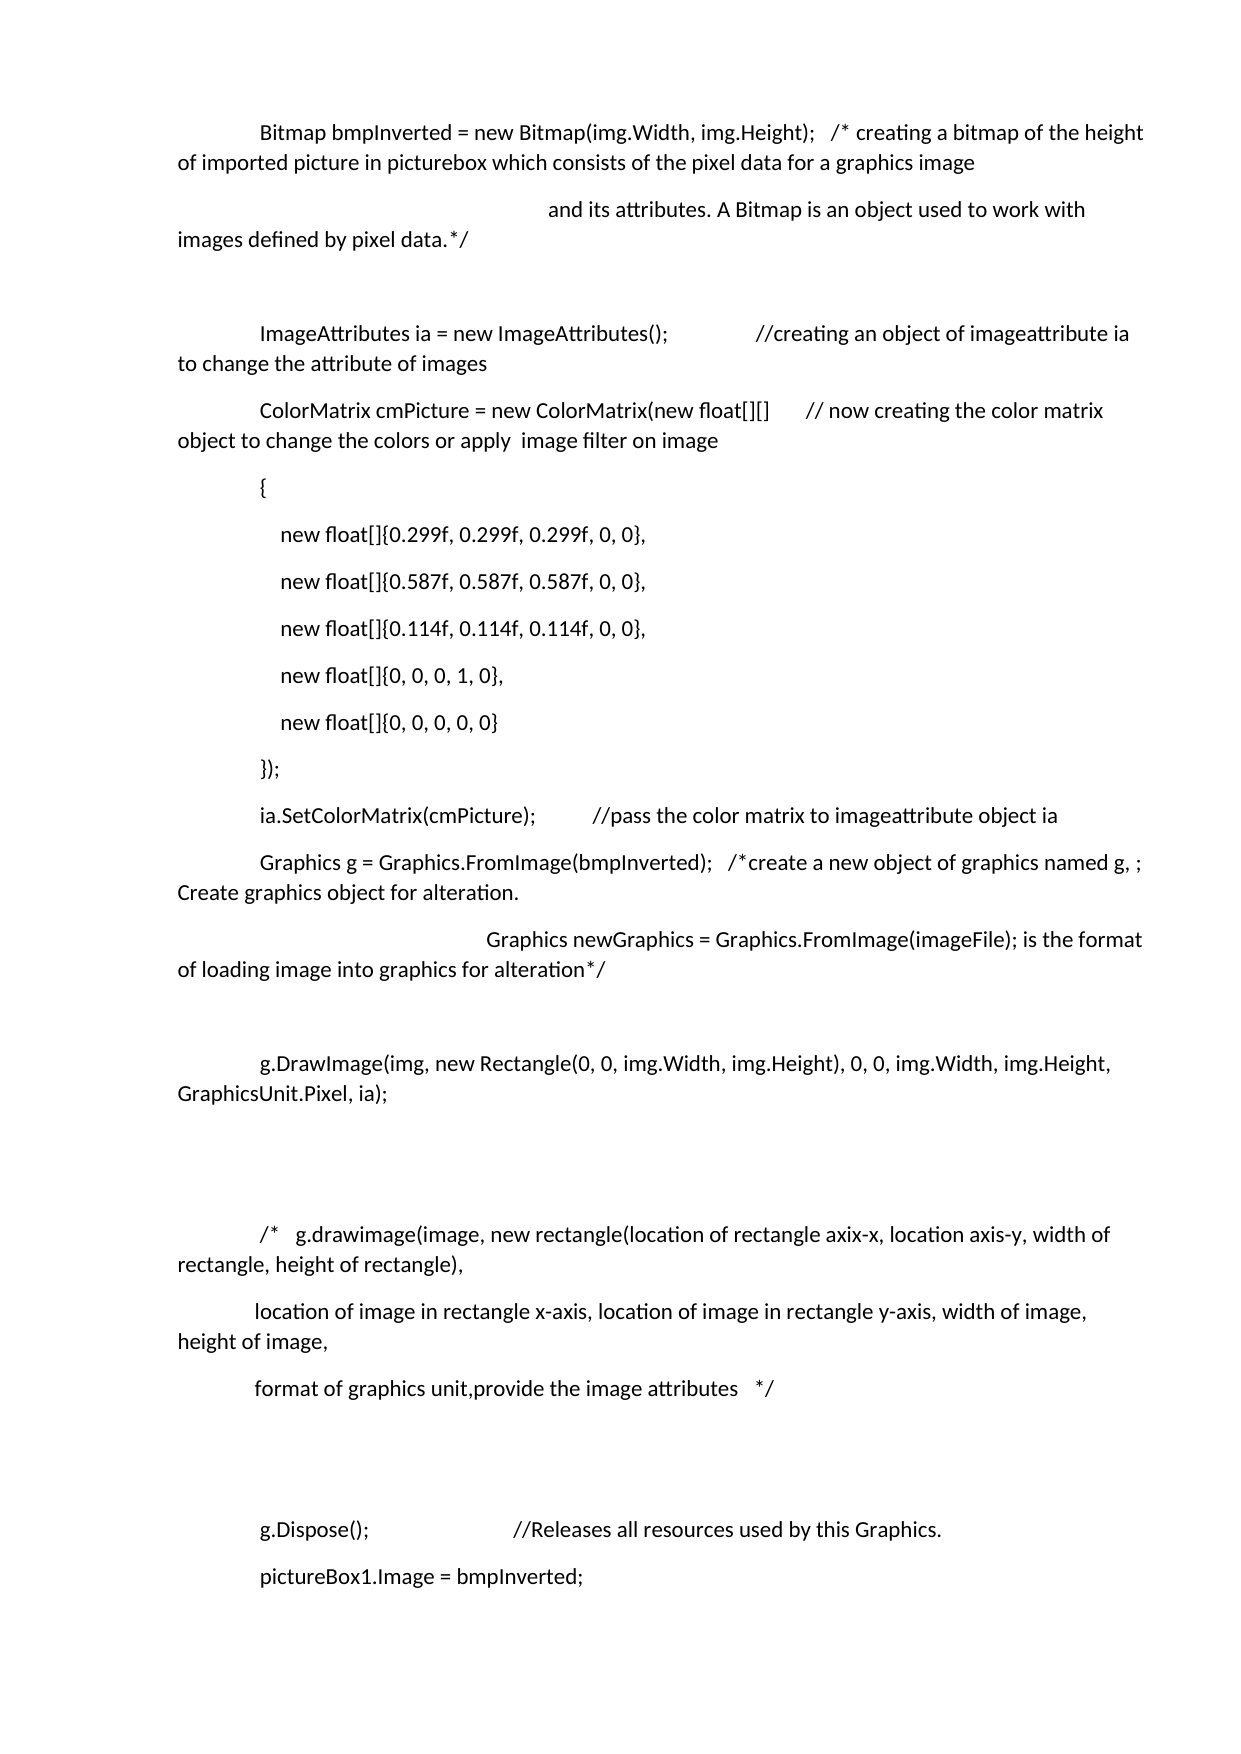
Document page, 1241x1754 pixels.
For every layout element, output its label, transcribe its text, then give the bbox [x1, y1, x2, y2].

text format of graphics unit,provide the image attributes */ [177, 1374, 1152, 1402]
text new float[]{0.114f, 0.114f, 0.114f, 0, 0}, [177, 614, 1152, 642]
text ImageAttributes ia = new ImageAttributes(); //creating an object of imageattribute ia to change the attribute of images [177, 319, 1152, 377]
text new float[]{0.299f, 0.299f, 0.299f, 0, 0}, [177, 520, 1152, 548]
text location of image in rectangle x-axis, location of image in rectangle y-axis, width of image, height of image, [177, 1297, 1152, 1356]
text and its attributes. A Bitmap is an object used to work with images defined by pixel data.*/ [177, 195, 1152, 253]
text ColorMatrix cmPicture = new ColorMatrix(new float[][] // now creating the color matrix object to change the colors or apply image filter on image [177, 396, 1152, 454]
text { [177, 473, 1152, 501]
text new float[]{0.587f, 0.587f, 0.587f, 0, 0}, [177, 567, 1152, 595]
text }); [177, 754, 1152, 783]
text g.Dispose(); //Releases all resources used by this Graphics. [177, 1515, 1152, 1543]
text Graphics g = Graphics.FromImage(bmpInverted); /*create a new object of graphics named g, ; Create graphics object for alteration. [177, 848, 1152, 907]
text Bitmap bmpInverted = new Bitmap(img.Width, img.Height); /* creating a bitmap of the height of imported picture in picturebox which consists of the pixel data for a graphics image [177, 118, 1152, 176]
text new float[]{0, 0, 0, 0, 0} [177, 708, 1152, 736]
text ia.SetColorMatrix(cmPicture); //pass the color matrix to imageattribute object ia [177, 801, 1152, 829]
text new float[]{0, 0, 0, 1, 0}, [177, 661, 1152, 689]
text /* g.drawimage(image, new rectangle(location of rectangle axix-x, location axis-y, width of rectangle, height of rectangle), [177, 1220, 1152, 1278]
text Graphics newGraphics = Graphics.FromImage(imageFile); is the format of loading image into graphics for alteration*/ [177, 925, 1152, 984]
text pictureBox1.Image = bmpInverted; [177, 1562, 1152, 1590]
text g.DrawImage(img, new Rectangle(0, 0, img.Width, img.Height), 0, 0, img.Width, img.Height, GraphicsUnit.Pixel, ia); [177, 1049, 1152, 1108]
